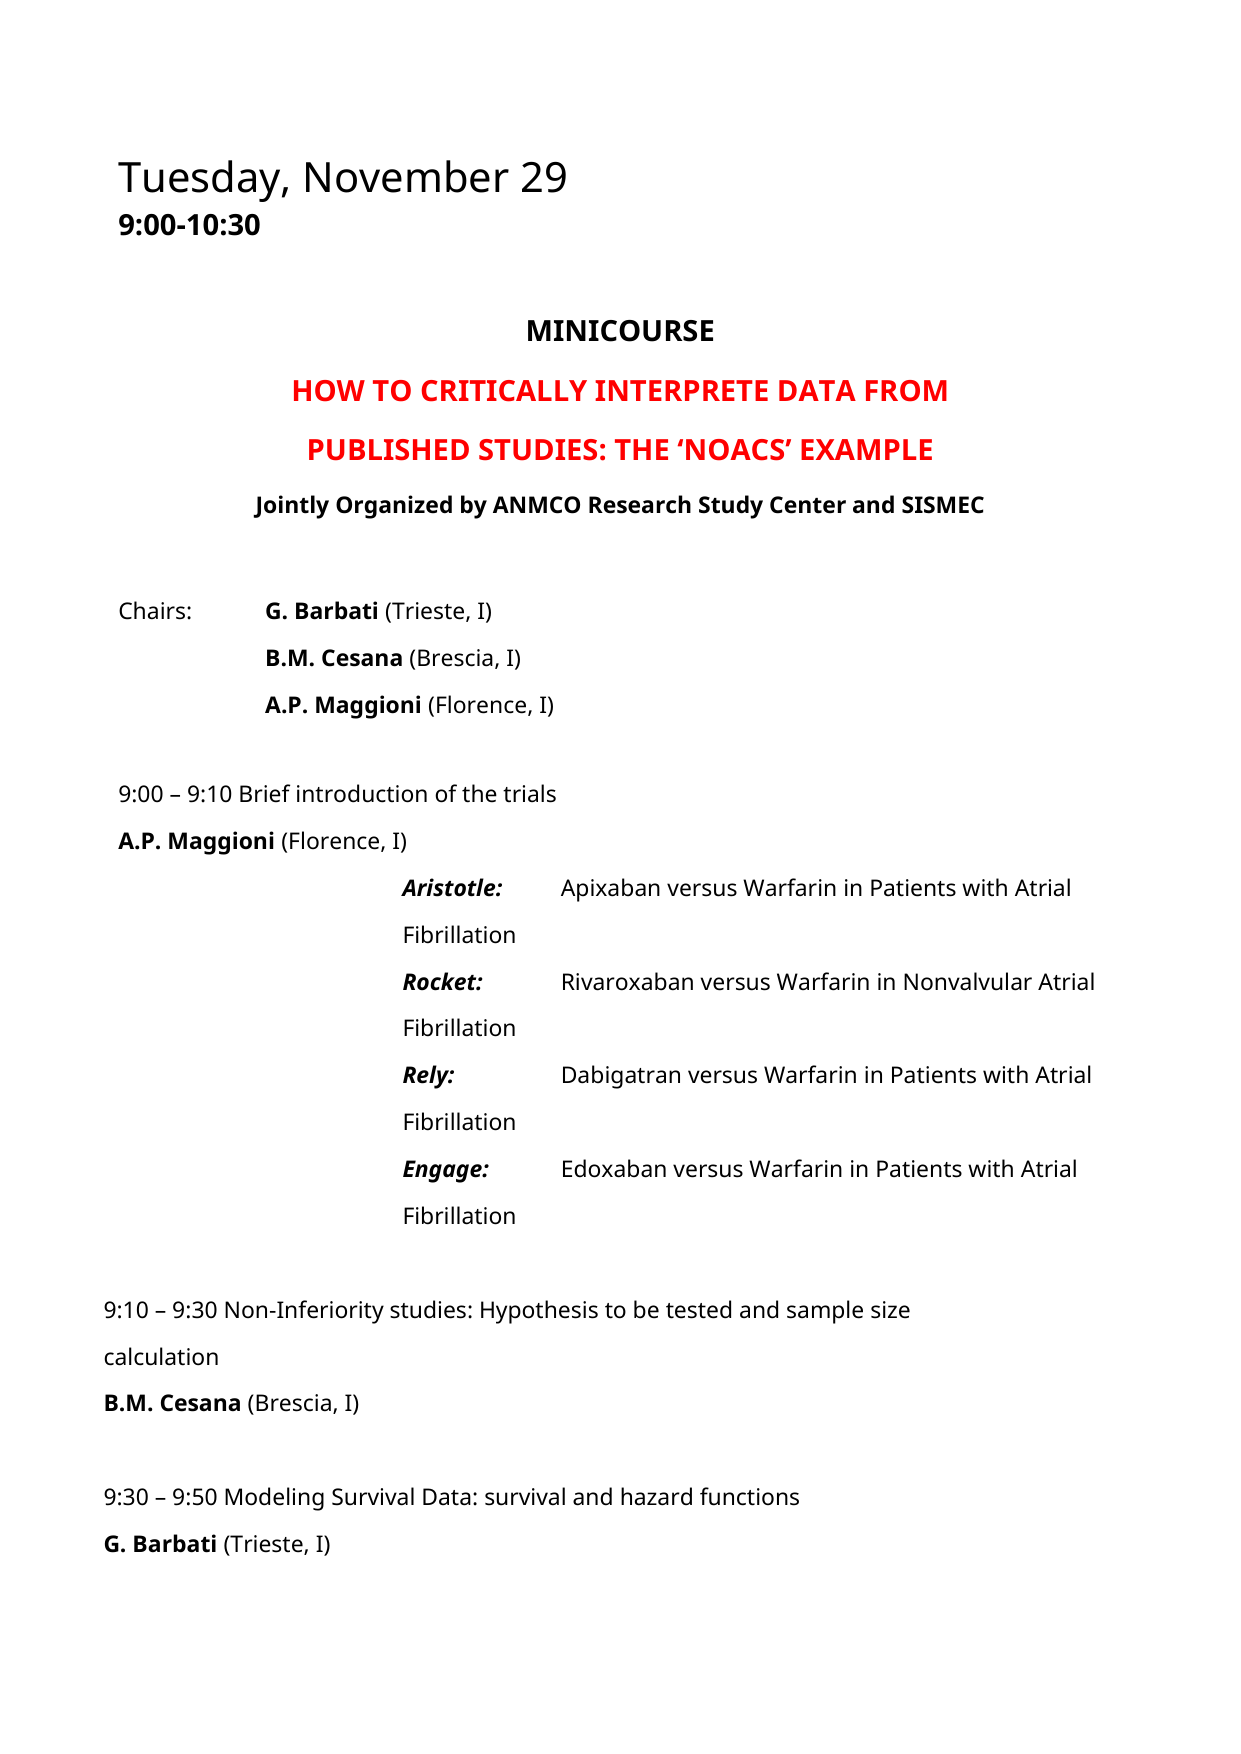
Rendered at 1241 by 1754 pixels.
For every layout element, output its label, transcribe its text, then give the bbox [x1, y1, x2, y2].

text 9:10 – 9:30 Non-Inferiority studies: Hypothesis to be tested and sample size [103, 1293, 1122, 1325]
text Rocket: Rivaroxaban versus Warfarin in Nonvalvular Atrial Fibrillation [402, 965, 1122, 1043]
text PUBLISHED STUDIES: the ‘NOACs’ EXAMPLE [118, 429, 1122, 469]
text G. Barbati (Trieste, I) [103, 1528, 1122, 1559]
text A.P. Maggioni (Florence, I) [118, 825, 1122, 856]
text Tuesday, November 29 [118, 148, 1122, 204]
text 9:00-10:30 [118, 204, 1122, 244]
text 9:00 – 9:10 Brief introduction of the trials [118, 778, 1122, 809]
text calculation [103, 1340, 1122, 1372]
text Jointly Organized by ANMCO Research Study Center and SISMEC [118, 489, 1122, 520]
text Engage: Edoxaban versus Warfarin in Patients with Atrial Fibrillation [402, 1153, 1122, 1231]
text A.P. Maggioni (Florence, I) [191, 689, 1122, 720]
text B.M. Cesana (Brescia, I) [103, 1387, 1122, 1418]
text Rely: Dabigatran versus Warfarin in Patients with Atrial Fibrillation [402, 1059, 1122, 1137]
text 9:30 – 9:50 Modeling Survival Data: survival and hazard functions [103, 1481, 1122, 1512]
text minicourse [118, 311, 1122, 350]
text Chairs: G. Barbati (Trieste, I) B.M. Cesana (Brescia, I) [118, 595, 1122, 673]
text Aristotle: Apixaban versus Warfarin in Patients with Atrial Fibrillation [402, 872, 1122, 950]
text HOW TO CRITICALLY INTERPRETE DATA FROM [118, 370, 1122, 410]
